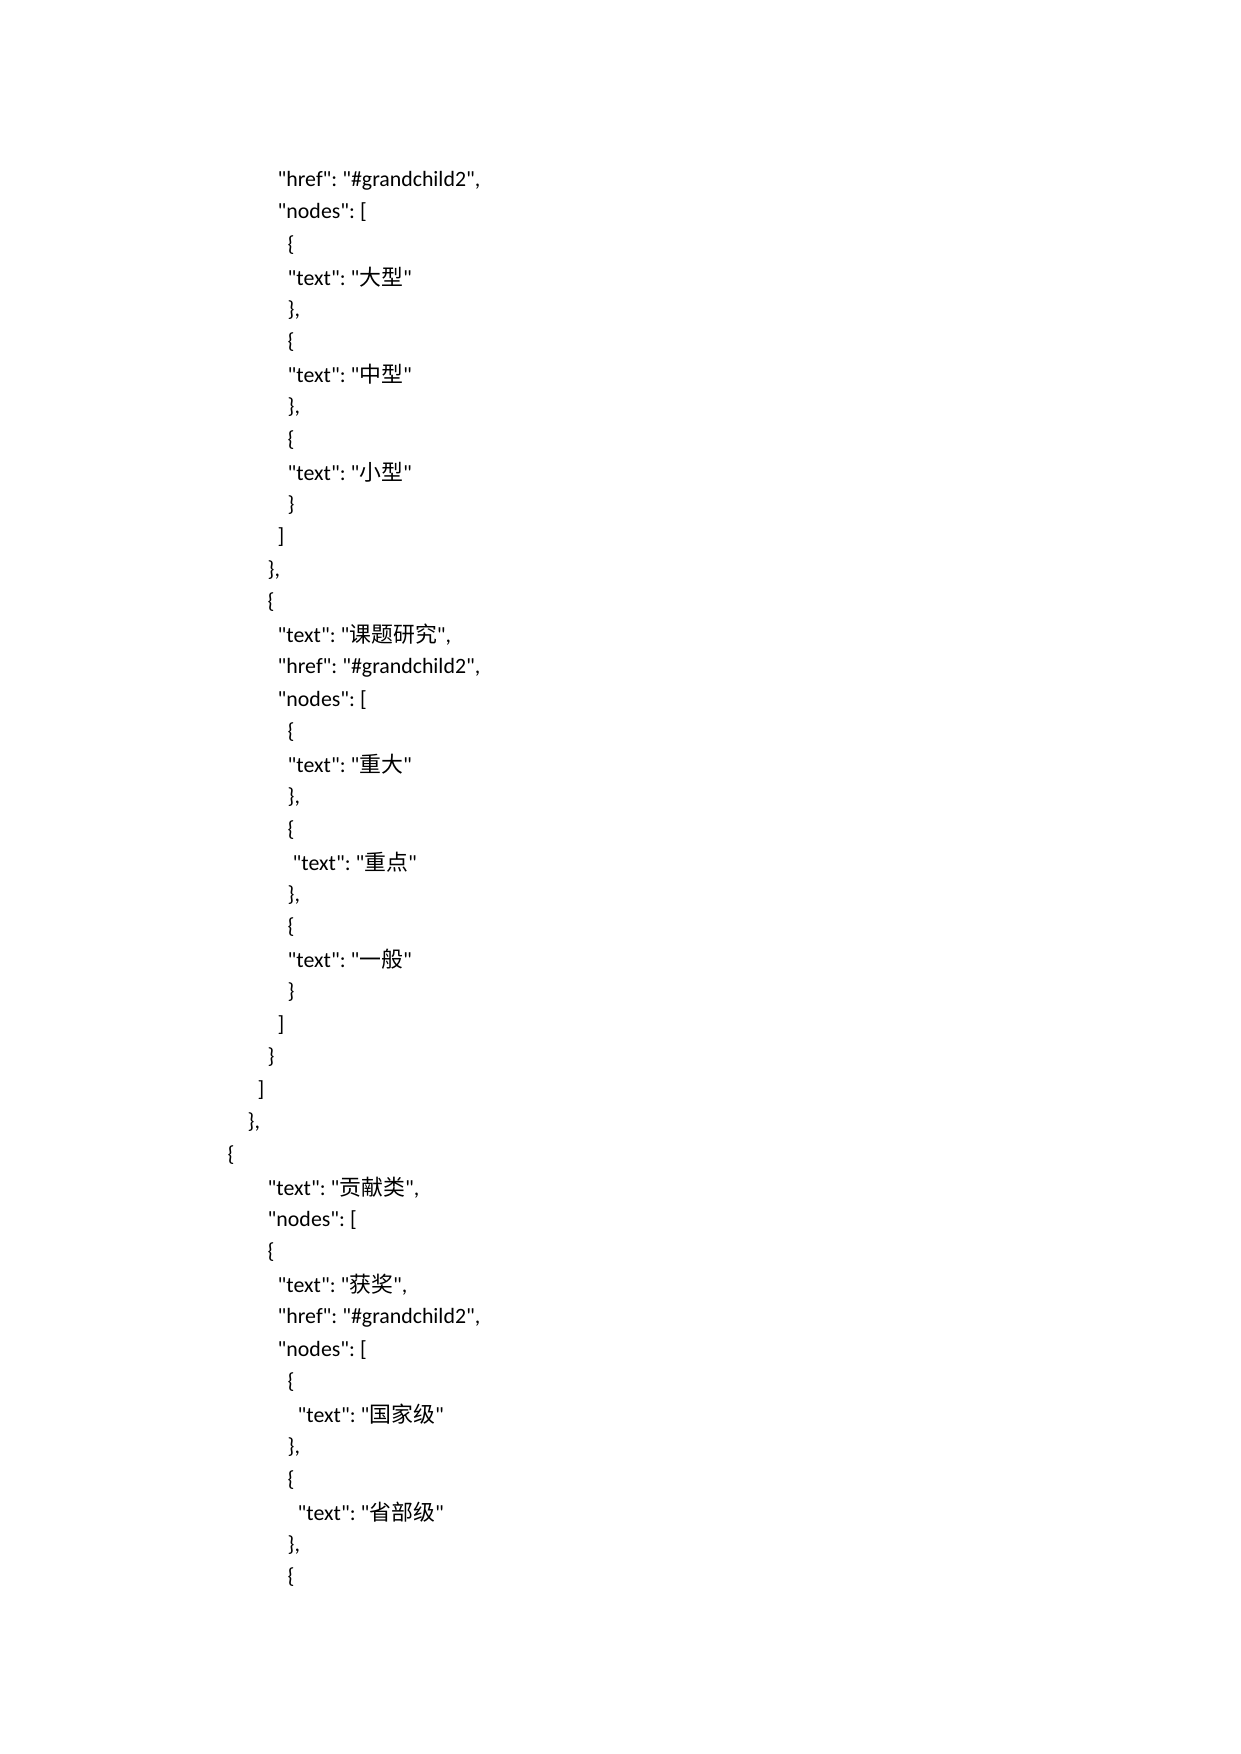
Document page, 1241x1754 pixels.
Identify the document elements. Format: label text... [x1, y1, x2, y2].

text "text": "国家级" [187, 1397, 1053, 1429]
text "text": "中型" [187, 357, 1053, 389]
text "text": "小型" [187, 454, 1053, 487]
text ] [187, 1072, 1053, 1104]
text "nodes": [ [187, 1332, 1053, 1364]
text }, [187, 1429, 1053, 1462]
text "text": "省部级" [187, 1494, 1053, 1527]
text { [187, 1559, 1053, 1592]
text "nodes": [ [187, 194, 1053, 227]
text { [187, 714, 1053, 747]
text { [187, 1234, 1053, 1267]
text ] [187, 1007, 1053, 1039]
text { [187, 1462, 1053, 1494]
text "href": "#grandchild2", [187, 1299, 1053, 1332]
text }, [187, 877, 1053, 909]
text }, [187, 779, 1053, 812]
text } [187, 974, 1053, 1007]
text { [187, 227, 1053, 259]
text { [187, 324, 1053, 357]
text { [187, 422, 1053, 454]
text "nodes": [ [187, 682, 1053, 714]
text }, [187, 389, 1053, 422]
text }, [187, 552, 1053, 584]
text }, [187, 1104, 1053, 1137]
text }, [187, 1527, 1053, 1559]
text "href": "#grandchild2", [187, 162, 1053, 194]
text } [187, 487, 1053, 519]
text "text": "重大" [187, 747, 1053, 779]
text "text": "一般" [187, 942, 1053, 974]
text { [187, 1364, 1053, 1397]
text "nodes": [ [187, 1202, 1053, 1234]
text { [187, 1137, 1053, 1169]
text "href": "#grandchild2", [187, 649, 1053, 682]
text { [187, 909, 1053, 942]
text } [187, 1039, 1053, 1072]
text ] [187, 519, 1053, 552]
text "text": "重点" [187, 844, 1053, 877]
text { [187, 584, 1053, 617]
text "text": "课题研究", [187, 617, 1053, 649]
text "text": "贡献类", [187, 1169, 1053, 1202]
text "text": "获奖", [187, 1267, 1053, 1299]
text "text": "大型" [187, 259, 1053, 292]
text }, [187, 292, 1053, 324]
text { [187, 812, 1053, 844]
